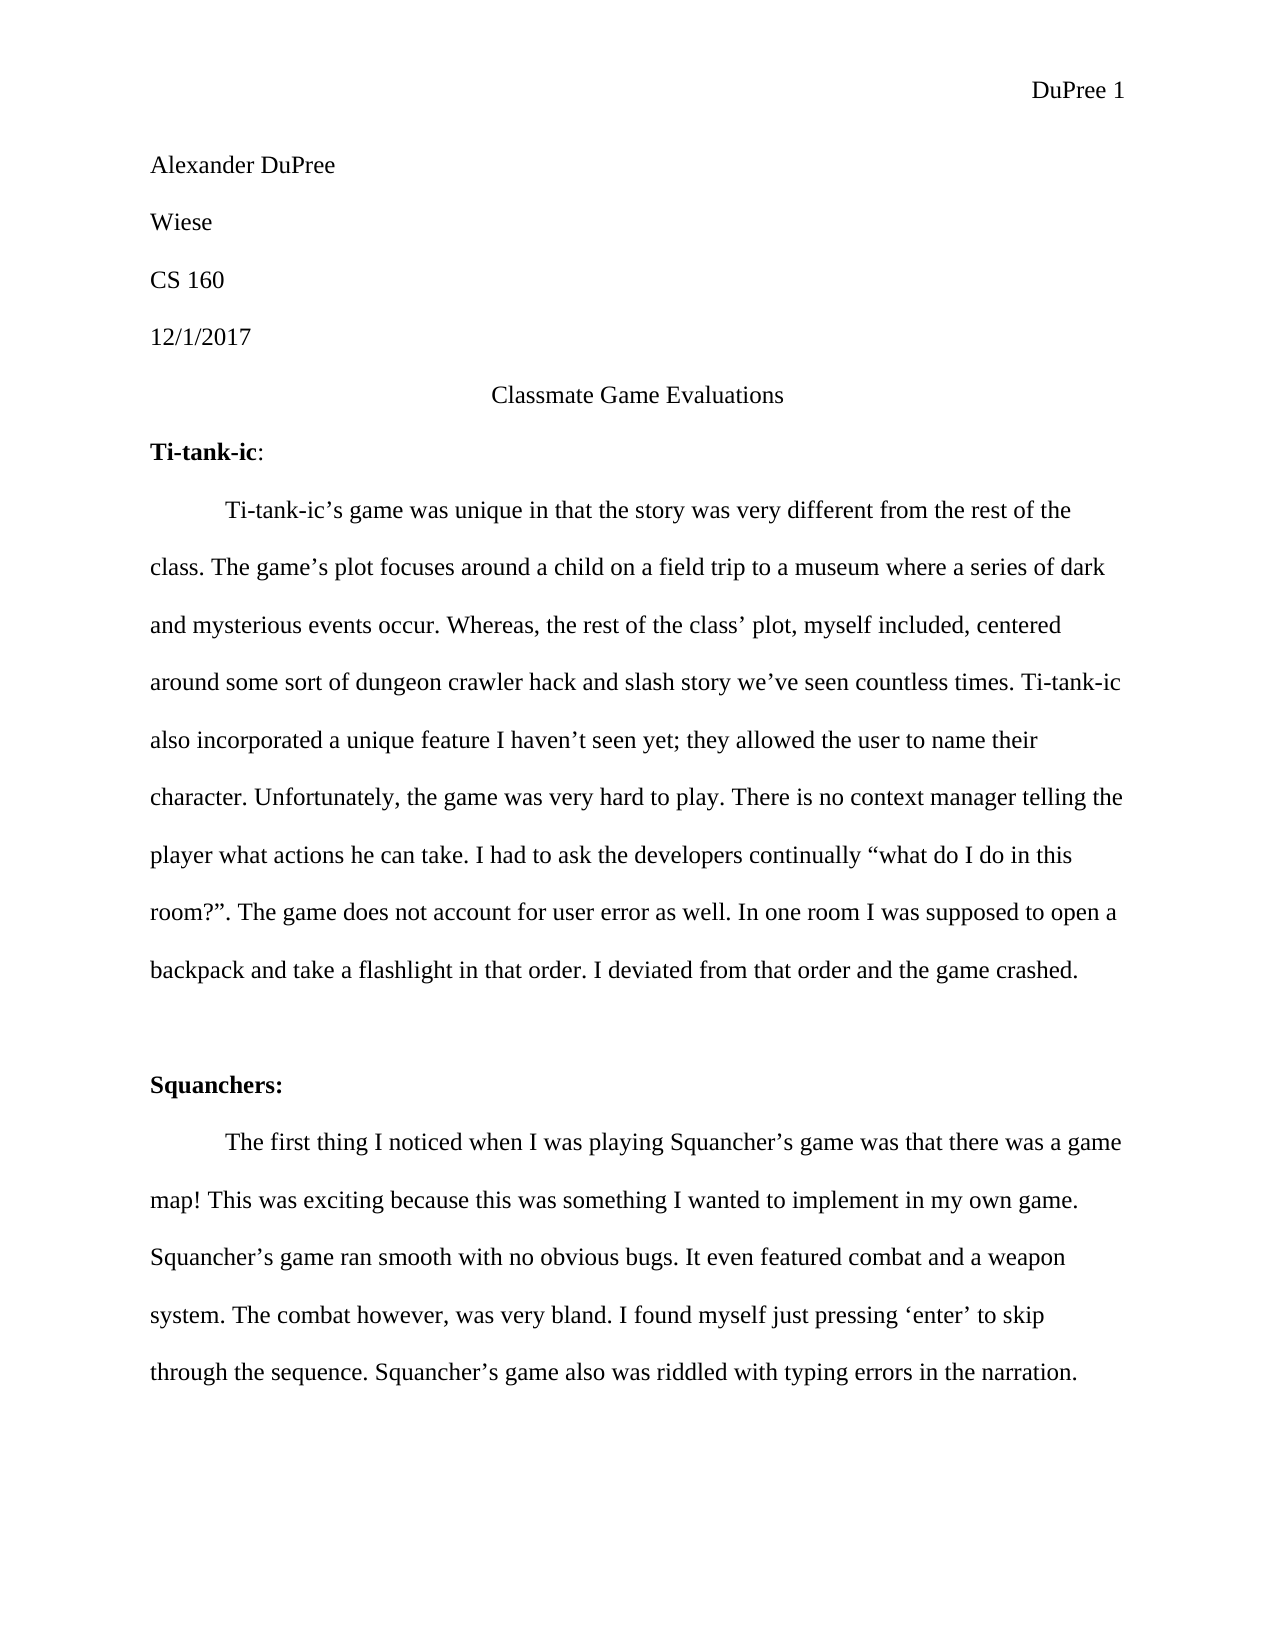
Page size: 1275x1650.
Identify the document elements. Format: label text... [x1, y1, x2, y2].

text 12/1/2017 [150, 322, 1125, 351]
text Wiese [150, 207, 1125, 236]
text CS 160 [150, 265, 1125, 294]
text Ti-tank-ic: [150, 437, 1125, 466]
text Alexander DuPree [150, 150, 1125, 179]
text The first thing I noticed when I was playing Squancher’s game was that there was a game map! This was exciting because this was something I wanted to implement in my own game. Squancher’s game ran smooth with no obvious bugs. It even featured combat and a weapon system. The combat however, was very bland. I found myself just pressing ‘enter’ to skip through the sequence. Squancher’s game also was riddled with typing errors in the narration. [150, 1127, 1125, 1386]
title Classmate Game Evaluations [150, 380, 1125, 409]
text Squanchers: [150, 1070, 1125, 1099]
text Ti-tank-ic’s game was unique in that the story was very different from the rest of the class. The game’s plot focuses around a child on a field trip to a museum where a series of dark and mysterious events occur. Whereas, the rest of the class’ plot, myself included, centered around some sort of dungeon crawler hack and slash story we’ve seen countless times. Ti-tank-ic also incorporated a unique feature I haven’t seen yet; they allowed the user to name their character. Unfortunately, the game was very hard to play. There is no context manager telling the player what actions he can take. I had to ask the developers continually “what do I do in this room?”. The game does not account for user error as well. In one room I was supposed to open a backpack and take a flashlight in that order. I deviated from that order and the game crashed. [150, 495, 1125, 984]
